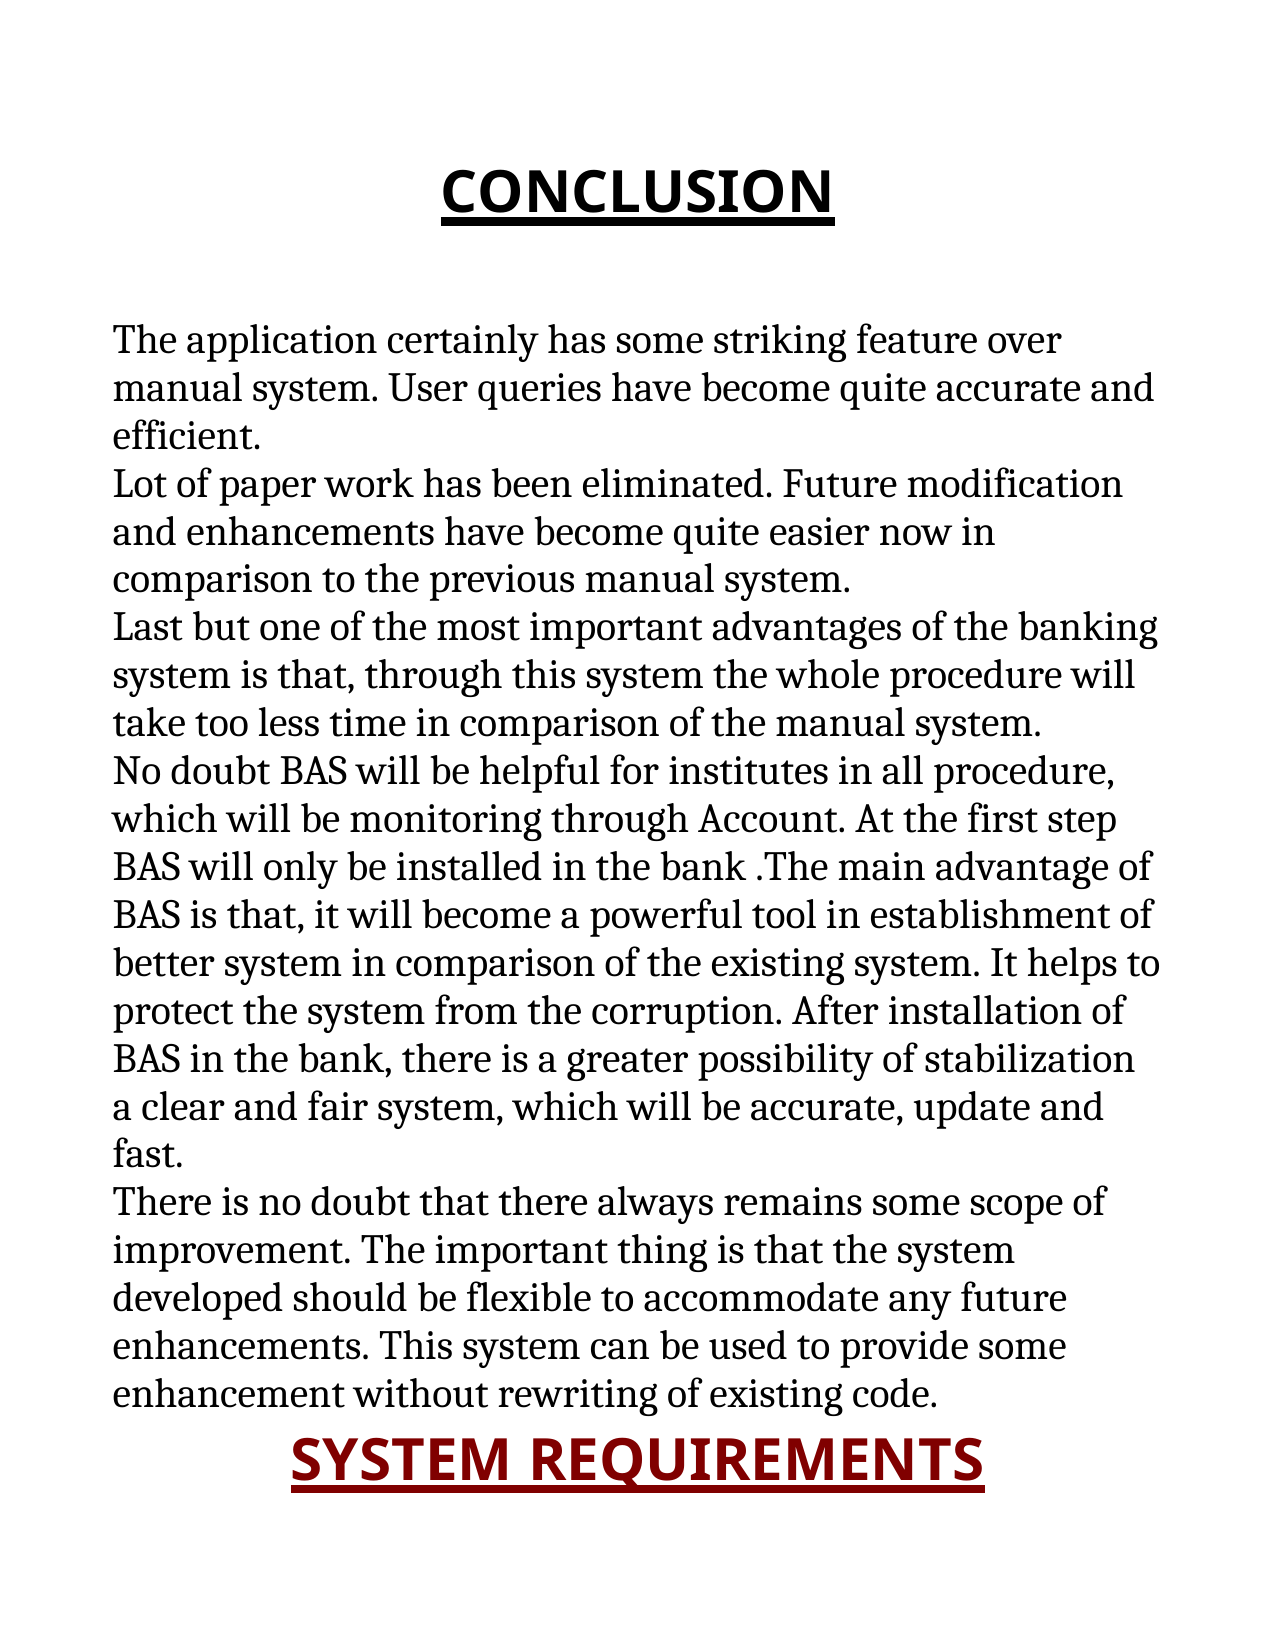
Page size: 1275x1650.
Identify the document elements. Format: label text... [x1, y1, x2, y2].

text CONCLUSION [112, 150, 1162, 229]
text There is no doubt that there always remains some scope of improvement. The important thing is that the system developed should be flexible to accommodate any future enhancements. This system can be used to provide some enhancement without rewriting of existing code. [112, 1178, 1162, 1418]
text The application certainly has some striking feature over manual system. User queries have become quite accurate and efficient. [112, 316, 1162, 459]
text SYSTEM REQUIREMENTS [112, 1418, 1162, 1497]
text Last but one of the most important advantages of the banking system is that, through this system the whole procedure will take too less time in comparison of the manual system. [112, 603, 1162, 747]
text Lot of paper work has been eliminated. Future modification and enhancements have become quite easier now in comparison to the previous manual system. [112, 459, 1162, 603]
text No doubt BAS will be helpful for institutes in all procedure, which will be monitoring through Account. At the first step BAS will only be installed in the bank .The main advantage of BAS is that, it will become a powerful tool in establishment of better system in comparison of the existing system. It helps to protect the system from the corruption. After installation of BAS in the bank, there is a greater possibility of stabilization a clear and fair system, which will be accurate, update and fast. [112, 747, 1162, 1178]
